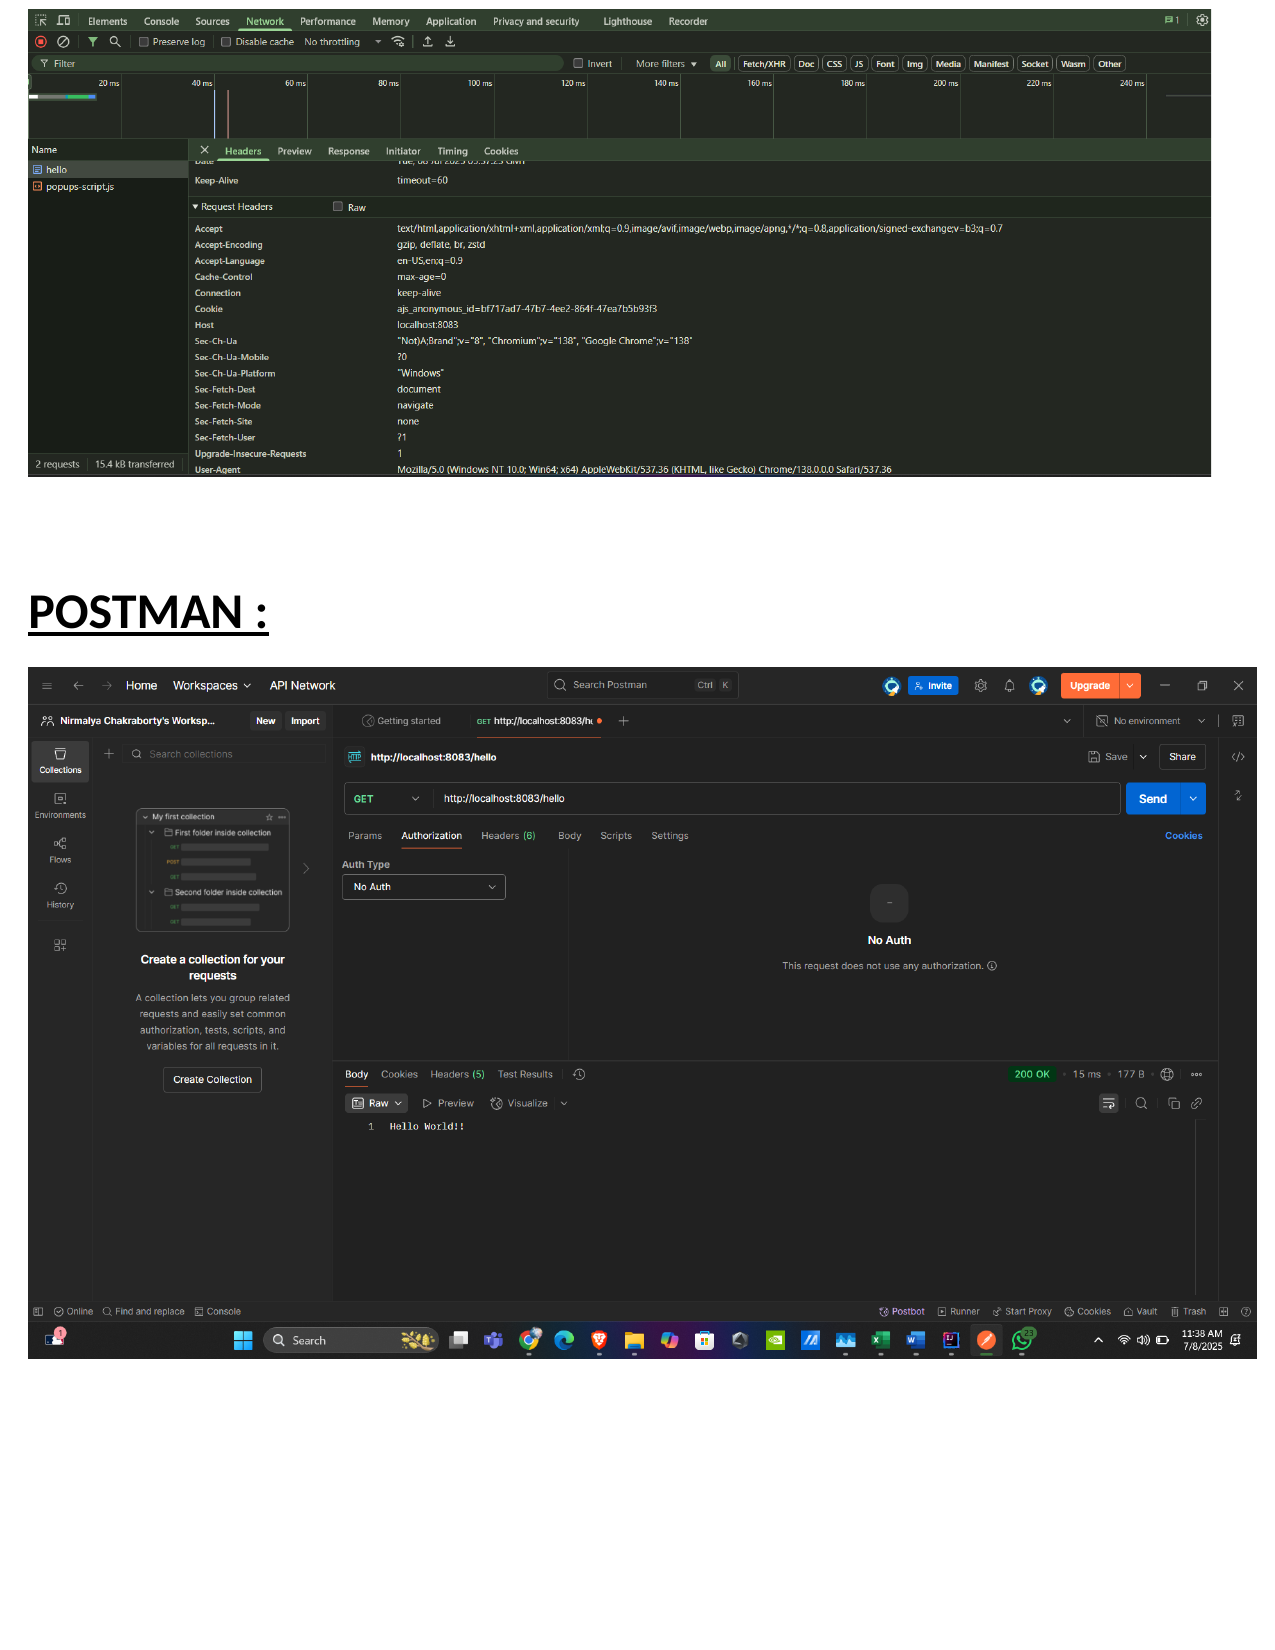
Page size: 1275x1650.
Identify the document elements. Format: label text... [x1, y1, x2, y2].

text POSTMAN : [28, 580, 1256, 641]
picture [28, 9, 1212, 477]
picture [28, 667, 1257, 1359]
